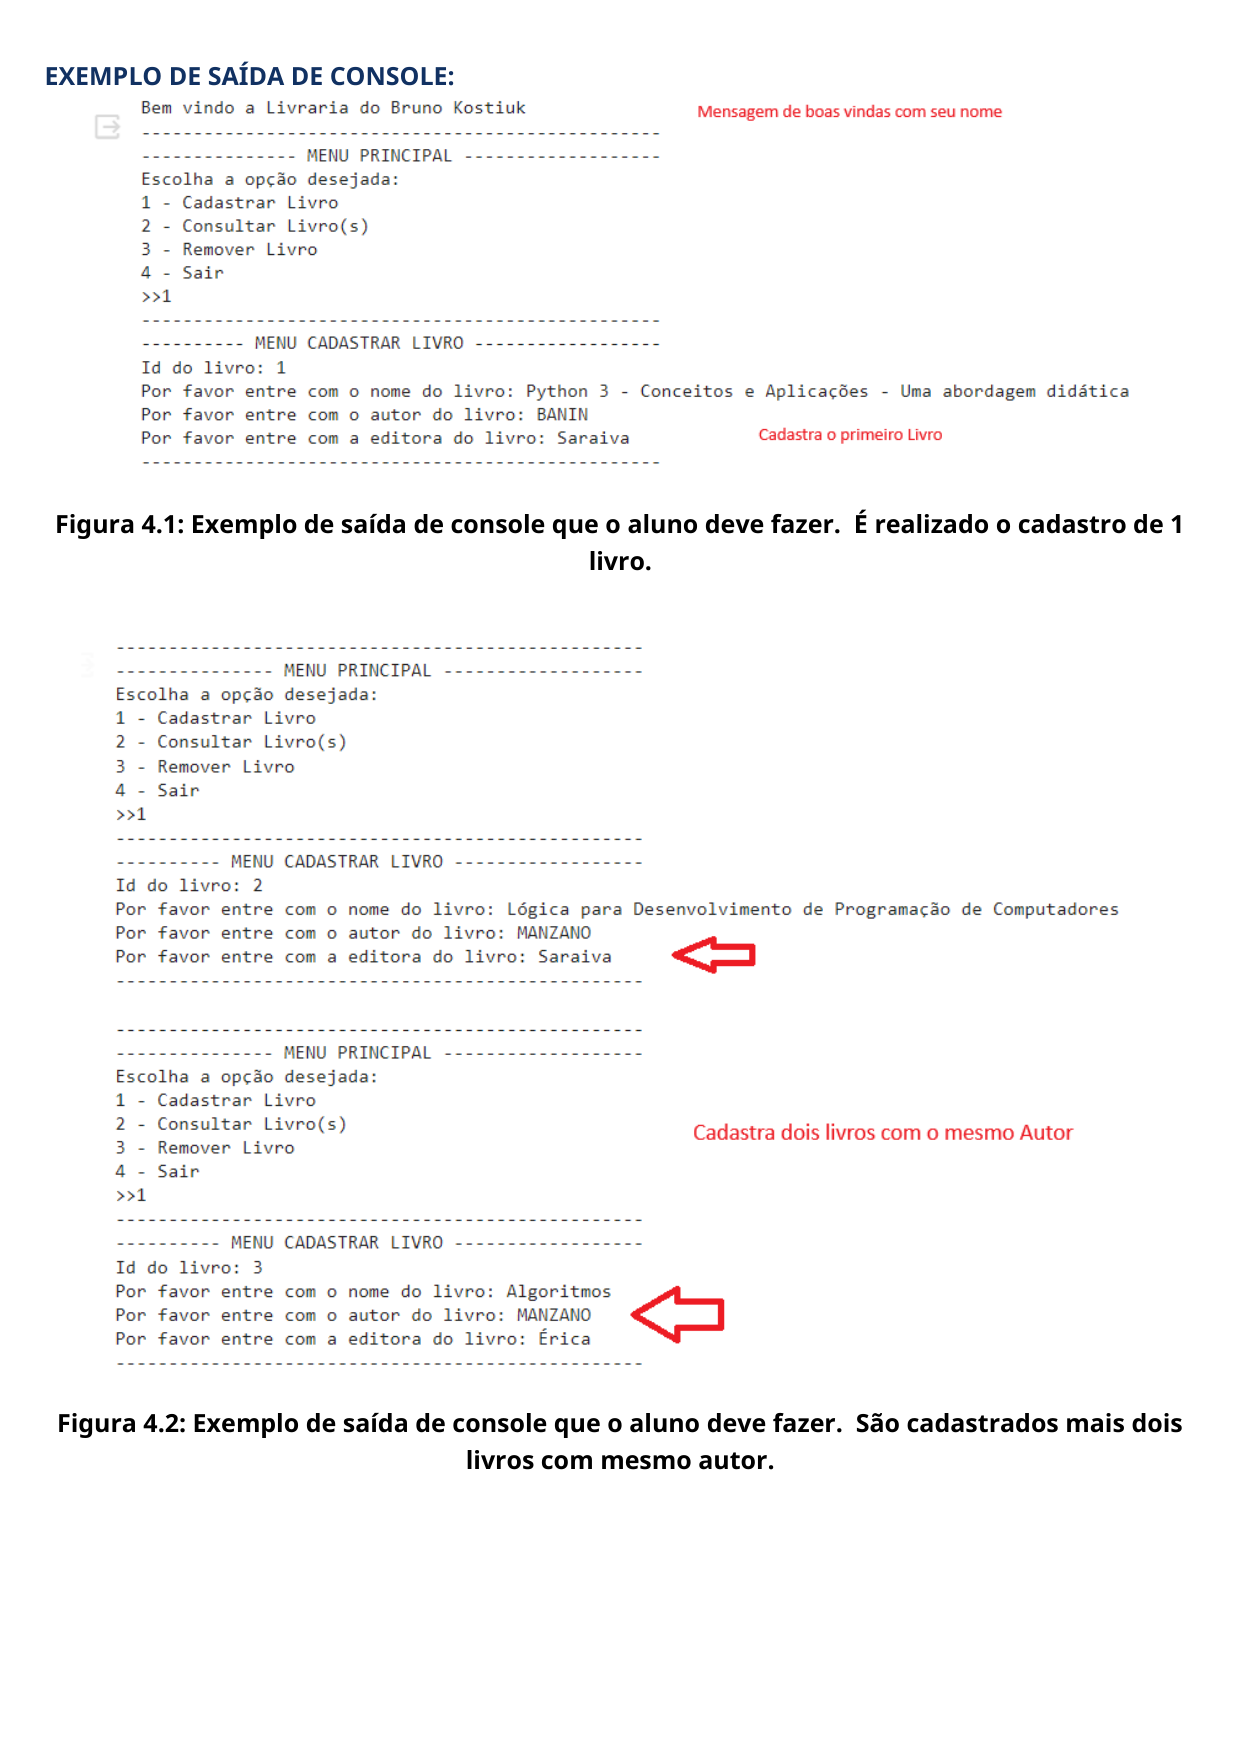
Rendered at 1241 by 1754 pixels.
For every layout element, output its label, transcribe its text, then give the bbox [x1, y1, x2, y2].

text EXEMPLO DE SAÍDA DE CONSOLE: [44, 59, 1196, 93]
picture [90, 95, 1150, 487]
text Figura 4.2: Exemplo de saída de console que o aluno deve fazer. São cadastrados mais dois livros com mesmo autor. [44, 1406, 1196, 1477]
picture [81, 634, 1159, 1386]
text Figura 4.1: Exemplo de saída de console que o aluno deve fazer. É realizado o cadastro de 1 livro. [44, 507, 1196, 578]
